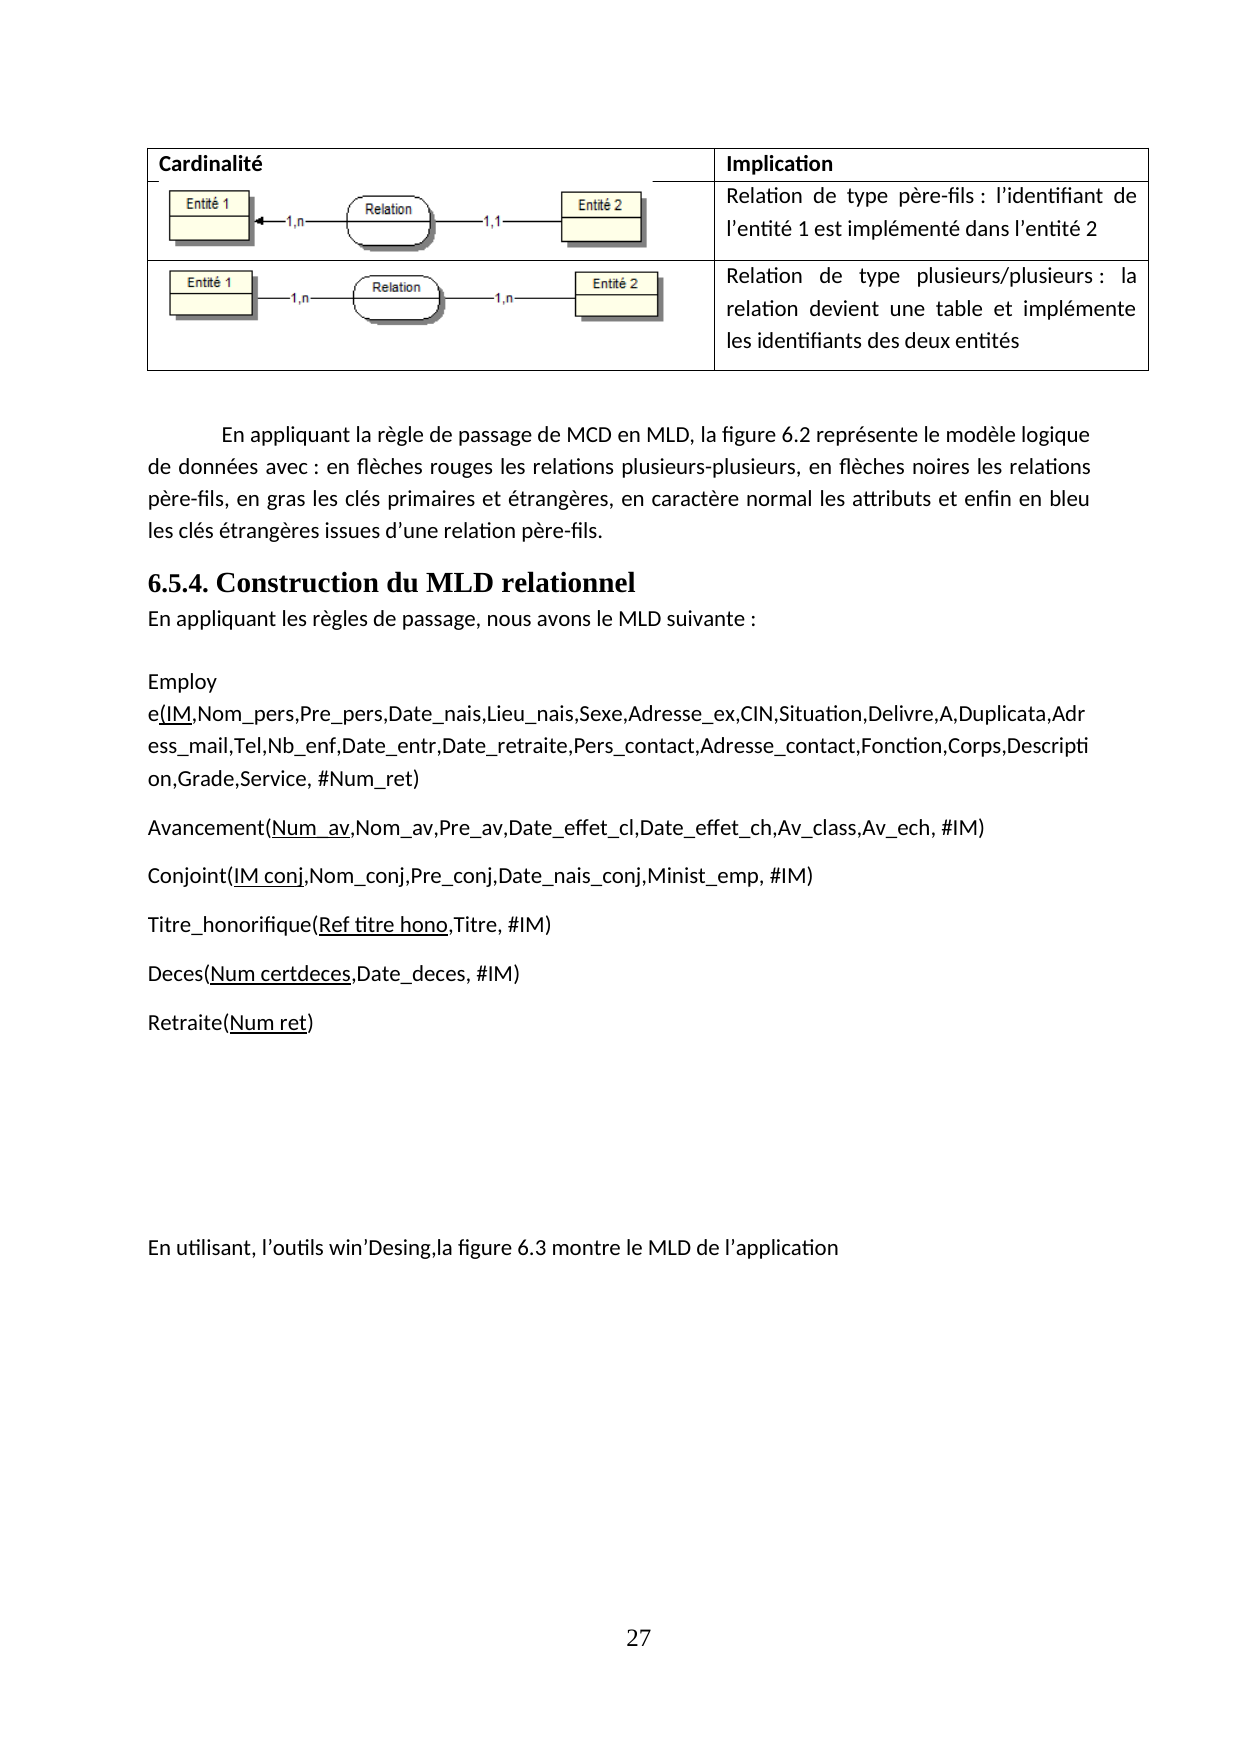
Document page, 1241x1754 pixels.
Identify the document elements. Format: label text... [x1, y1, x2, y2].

text Retraite(Num ret) [148, 1008, 1093, 1036]
table_header Implication [715, 149, 1148, 181]
text Employe(IM,Nom_pers,Pre_pers,Date_nais,Lieu_nais,Sexe,Adresse_ex,CIN,Situation,Delivre,A,Duplicata,Adress_mail,Tel,Nb_enf,Date_entr,Date_retraite,Pers_contact,Adresse_contact,Fonction,Corps,Description,Grade,Service, #Num_ret) [148, 667, 1093, 792]
table_header Cardinalité [148, 149, 714, 181]
table_cell Relation de type père-fils : l’identifiant de l’entité 1 est implémenté dans l’entité 2 [715, 182, 1148, 260]
picture [158, 181, 653, 257]
text Conjoint(IM conj,Nom_conj,Pre_conj,Date_nais_conj,Minist_emp, #IM) [148, 861, 1093, 889]
table_cell [148, 261, 714, 370]
subtitle 6.5.4. Construction du MLD relationnel [148, 565, 998, 599]
text En utilisant, l’outils win’Desing,la figure 6.3 montre le MLD de l’application [148, 1233, 1093, 1261]
text Deces(Num certdeces,Date_deces, #IM) [148, 959, 1093, 987]
text Titre_honorifique(Ref titre hono,Titre, #IM) [148, 910, 1093, 938]
table_cell [148, 182, 714, 260]
picture [158, 261, 670, 337]
text En appliquant la règle de passage de MCD en MLD, la figure 6.2 représente le modèle logique de données avec : en flèches rouges les relations plusieurs-plusieurs, en flèches noires les relations père-fils, en gras les clés primaires et étrangères, en caractère normal les attributs et enfin en bleu les clés étrangères issues d’une relation père-fils. [148, 420, 1093, 544]
text Avancement(Num_av,Nom_av,Pre_av,Date_effet_cl,Date_effet_ch,Av_class,Av_ech, #IM) [148, 813, 1093, 841]
text En appliquant les règles de passage, nous avons le MLD suivante : [148, 604, 1026, 632]
table_cell Relation de type plusieurs/plusieurs : la relation devient une table et implémente les identifiants des deux entités [715, 261, 1148, 370]
